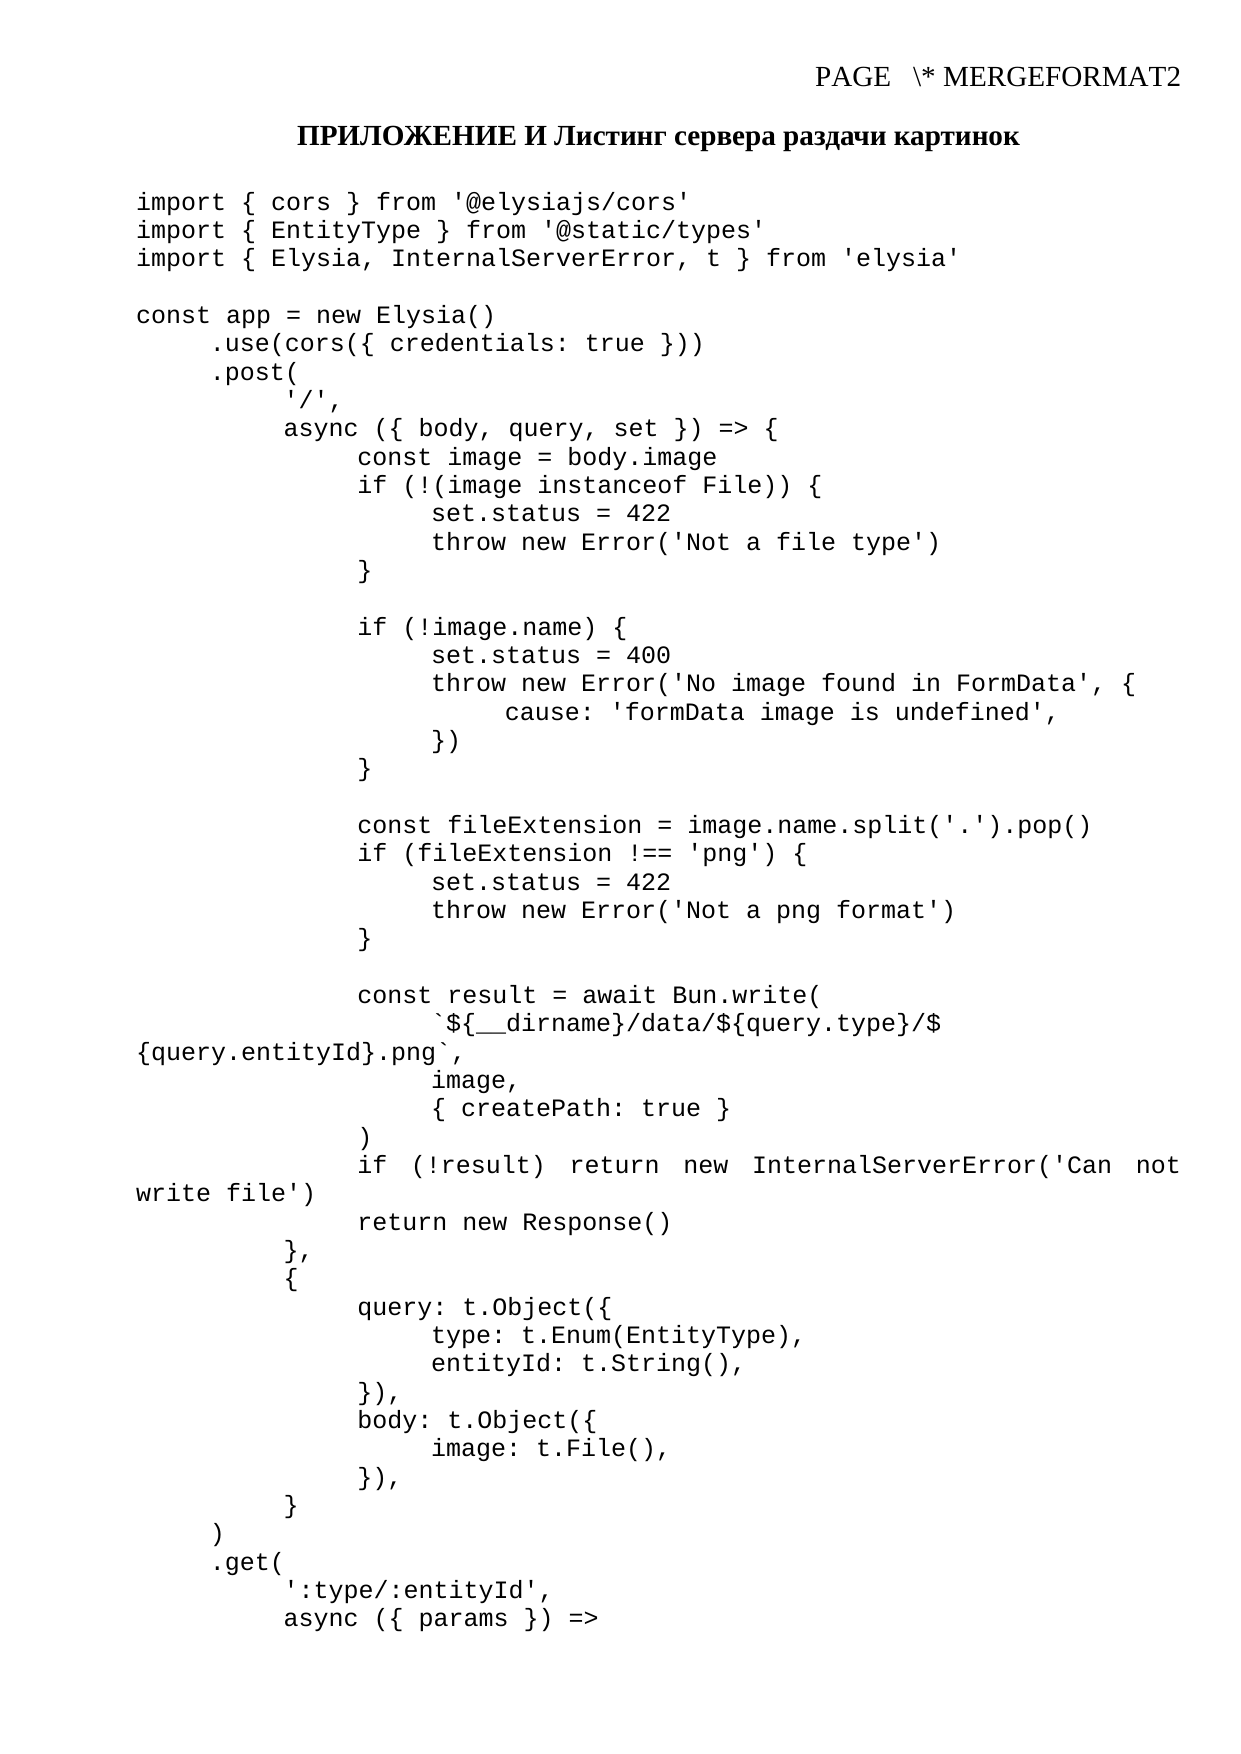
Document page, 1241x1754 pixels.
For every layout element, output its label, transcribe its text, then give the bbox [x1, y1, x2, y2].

text .get( [136, 1549, 1181, 1577]
text set.status = 422 [136, 501, 1181, 529]
text if (fileExtension !== 'png') { [136, 841, 1181, 869]
text '/', [136, 387, 1181, 416]
text async ({ body, query, set }) => { [136, 416, 1181, 444]
text throw new Error('No image found in FormData', { [136, 671, 1181, 699]
text ) [136, 1521, 1181, 1549]
text }, [136, 1237, 1181, 1266]
text throw new Error('Not a png format') [136, 897, 1181, 926]
text .use(cors({ credentials: true })) [136, 331, 1181, 359]
text }), [136, 1464, 1181, 1492]
text entityId: t.String(), [136, 1351, 1181, 1379]
text } [136, 557, 1181, 586]
text } [136, 1492, 1181, 1521]
text if (!(image instanceof File)) { [136, 472, 1181, 501]
text `${__dirname}/data/${query.type}/${query.entityId}.png`, [136, 1011, 1181, 1067]
text import { EntityType } from '@static/types' [136, 217, 1181, 246]
text import { cors } from '@elysiajs/cors' [136, 189, 1181, 217]
text } [136, 926, 1181, 954]
text body: t.Object({ [136, 1407, 1181, 1436]
text cause: 'formData image is undefined', [136, 699, 1181, 727]
text type: t.Enum(EntityType), [136, 1322, 1181, 1351]
text ':type/:entityId', [136, 1577, 1181, 1606]
text image, [136, 1067, 1181, 1096]
text image: t.File(), [136, 1436, 1181, 1464]
text set.status = 422 [136, 869, 1181, 897]
text const fileExtension = image.name.split('.').pop() [136, 812, 1181, 841]
text return new Response() [136, 1209, 1181, 1237]
text .post( [136, 359, 1181, 387]
text set.status = 400 [136, 642, 1181, 671]
text } [136, 756, 1181, 784]
text const app = new Elysia() [136, 302, 1181, 331]
text { [136, 1266, 1181, 1294]
text }), [136, 1379, 1181, 1407]
list ПРИЛОЖЕНИЕ И Листинг сервера раздачи картинок [136, 118, 1181, 152]
text const result = await Bun.write( [136, 982, 1181, 1011]
text const image = body.image [136, 444, 1181, 472]
text throw new Error('Not a file type') [136, 529, 1181, 557]
text ) [136, 1124, 1181, 1152]
text async ({ params }) => [136, 1606, 1181, 1634]
text query: t.Object({ [136, 1294, 1181, 1322]
text }) [136, 727, 1181, 756]
text { createPath: true } [136, 1096, 1181, 1124]
text if (!image.name) { [136, 614, 1181, 642]
text if (!result) return new InternalServerError('Can not write file') [136, 1152, 1181, 1209]
text import { Elysia, InternalServerError, t } from 'elysia' [136, 246, 1181, 274]
